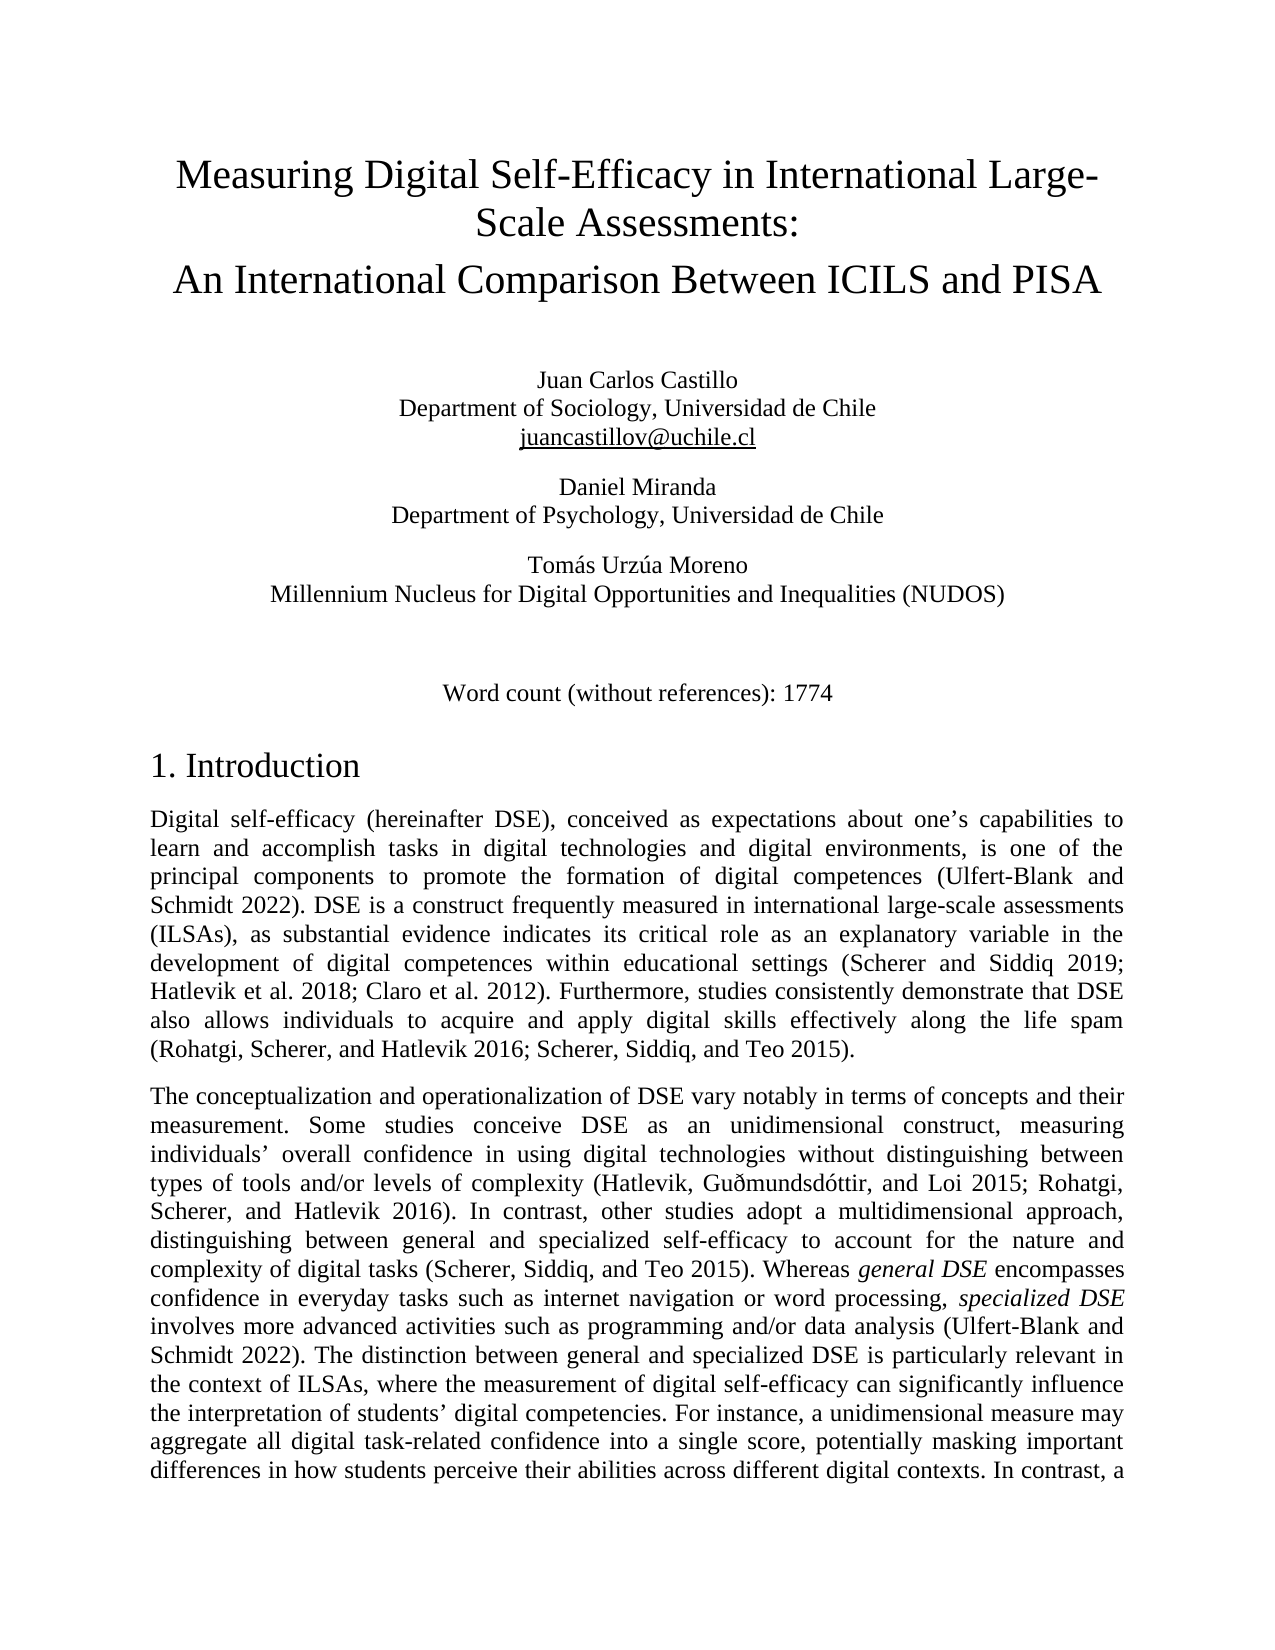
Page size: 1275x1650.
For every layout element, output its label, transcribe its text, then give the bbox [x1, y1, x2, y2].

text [150, 1081, 1125, 1484]
title Measuring Digital Self-Efficacy in International Large-Scale Assessments: [150, 150, 1125, 246]
text Word count (without references): 1774 [150, 678, 1125, 707]
text Department of Psychology, Universidad de Chile [150, 501, 1125, 529]
text Tomás Urzúa Moreno [150, 550, 1125, 579]
text Millennium Nucleus for Digital Opportunities and Inequalities (NUDOS) [150, 579, 1125, 608]
text juancastillov@uchile.cl [150, 422, 1125, 451]
text Juan Carlos Castillo [150, 365, 1125, 393]
text Daniel Miranda [150, 472, 1125, 501]
text Department of Sociology, Universidad de Chile [150, 393, 1125, 422]
title An International Comparison Between ICILS and PISA [150, 254, 1125, 302]
subtitle 1. Introduction [150, 744, 1125, 785]
text Digital self-efficacy (hereinafter DSE), conceived as expectations about one’s capabilities to learn and accomplish tasks in digital technologies and digital environments, is one of the principal components to promote the formation of digital competences (Ulfert-Blank and Schmidt 2022). DSE is a construct frequently measured in international large-scale assessments (ILSAs), as substantial evidence indicates its critical role as an explanatory variable in the development of digital competences within educational settings (Scherer and Siddiq 2019; Hatlevik et al. 2018; Claro et al. 2012). Furthermore, studies consistently demonstrate that DSE also allows individuals to acquire and apply digital skills effectively along the life spam (Rohatgi, Scherer, and Hatlevik 2016; Scherer, Siddiq, and Teo 2015). [150, 804, 1125, 1063]
